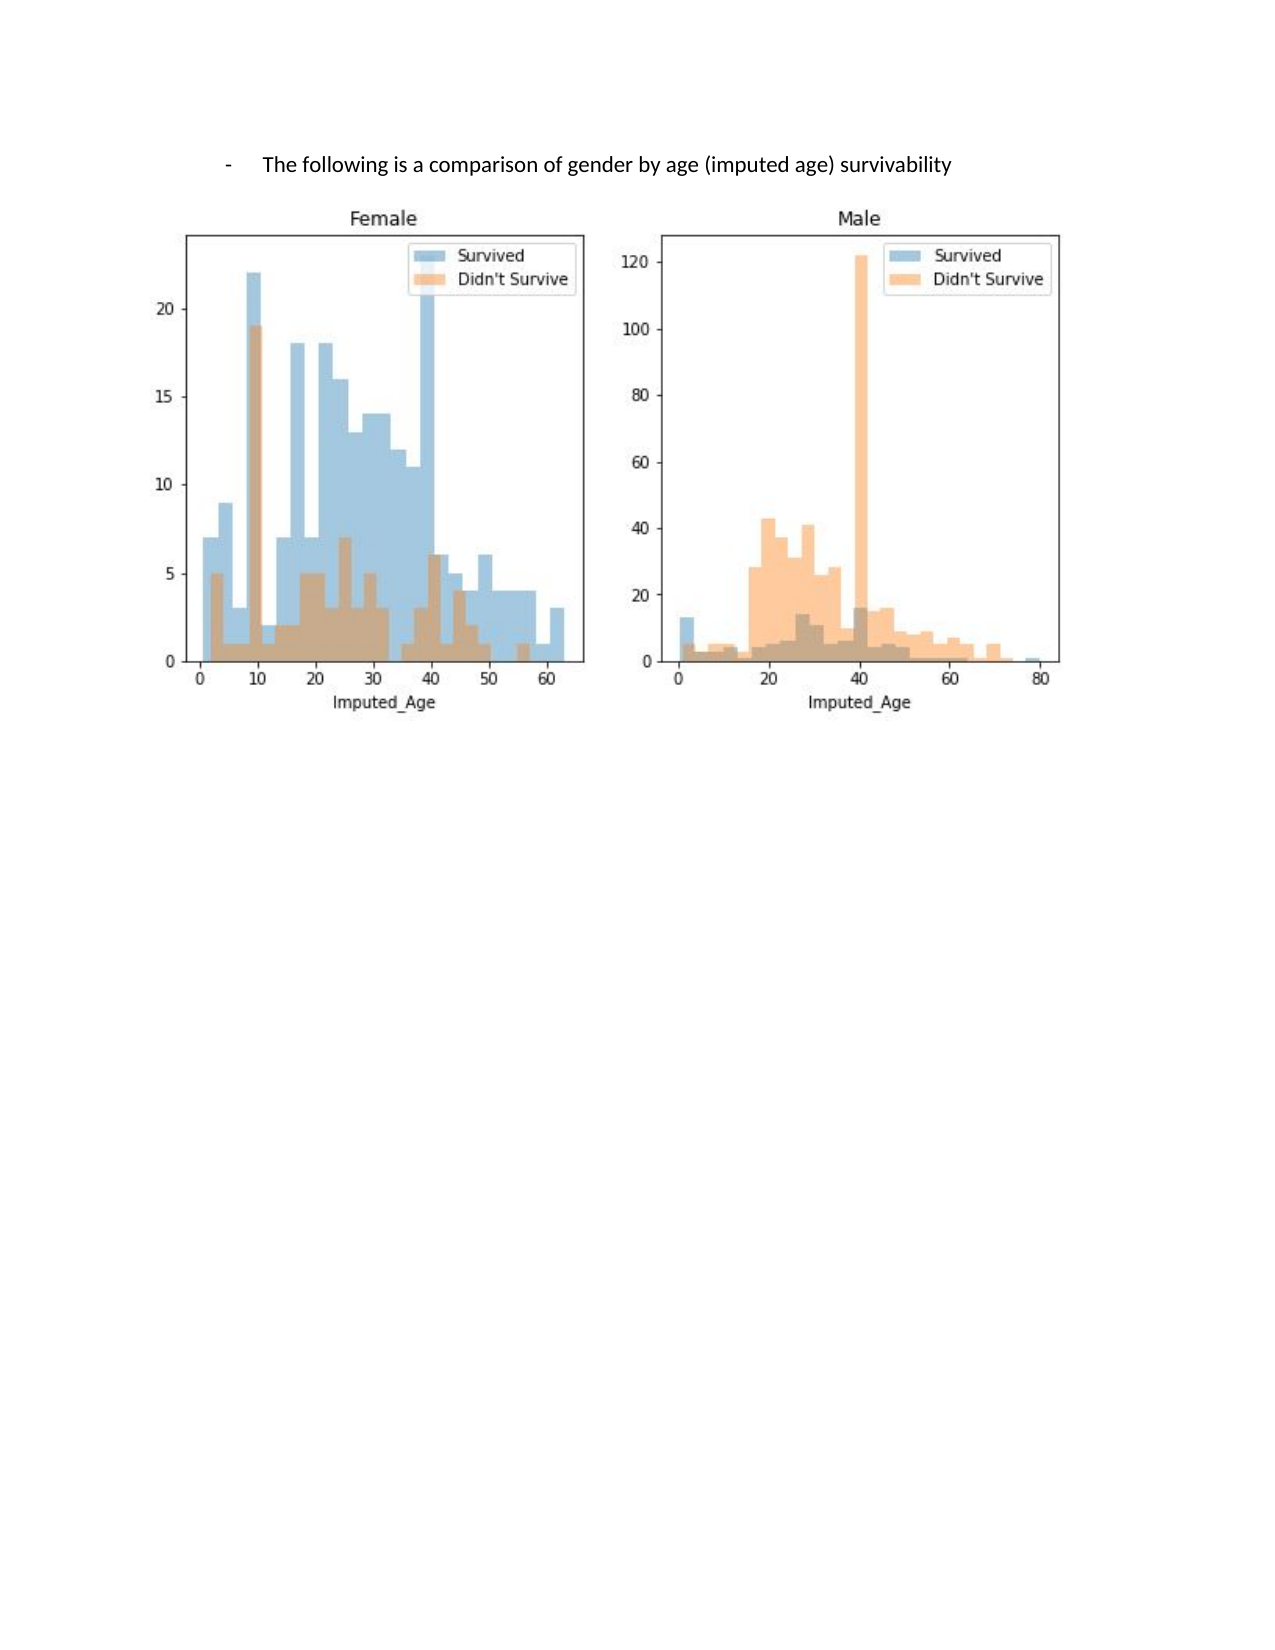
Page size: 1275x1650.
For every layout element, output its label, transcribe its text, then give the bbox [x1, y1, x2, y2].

picture [150, 196, 1068, 721]
list The following is a comparison of gender by age (imputed age) survivability [225, 150, 1125, 178]
